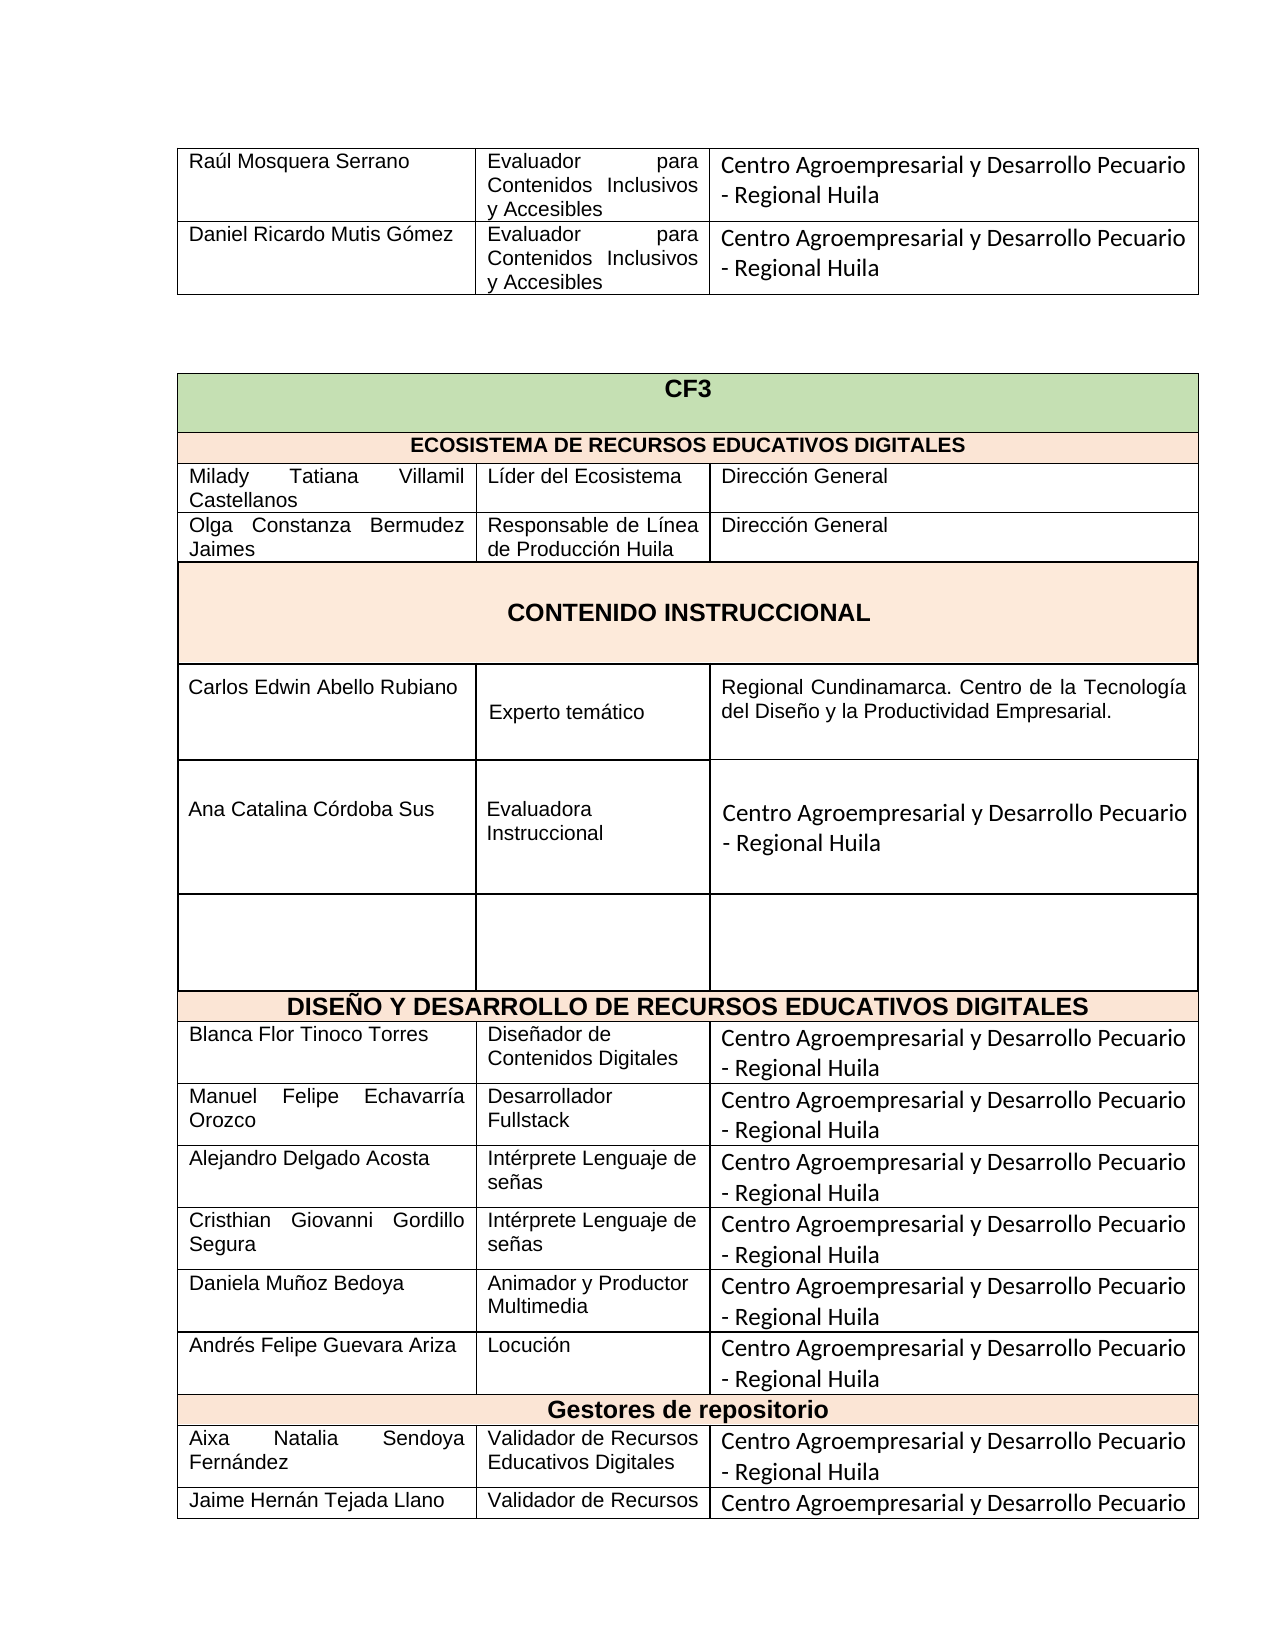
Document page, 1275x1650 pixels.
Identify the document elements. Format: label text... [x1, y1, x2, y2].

table_cell Centro Agroempresarial y Desarrollo Pecuario - Regional Huila [711, 1333, 1198, 1393]
table_cell Experto temático [477, 665, 709, 759]
table_cell Ana Catalina Córdoba Sus [179, 761, 475, 893]
table_cell Centro Agroempresarial y Desarrollo Pecuario - Regional Huila [711, 1208, 1198, 1269]
table_cell Centro Agroempresarial y Desarrollo Pecuario - Regional Huila [711, 1146, 1198, 1207]
table_cell Responsable de Línea de Producción Huila [477, 513, 709, 561]
table_cell Daniel Ricardo Mutis Gómez [178, 222, 475, 293]
table_cell ECOSISTEMA DE RECURSOS EDUCATIVOS DIGITALES [178, 433, 1198, 463]
table_cell Dirección General [711, 464, 1198, 512]
table_cell Evaluador para Contenidos Inclusivos y Accesibles [476, 149, 709, 221]
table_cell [477, 1488, 709, 1518]
table_cell Milady Tatiana Villamil Castellanos [178, 464, 476, 512]
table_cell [710, 149, 1198, 221]
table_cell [711, 1426, 1198, 1487]
table_cell Centro Agroempresarial y Desarrollo Pecuario - Regional Huila [711, 1084, 1198, 1145]
table_header CF3 [178, 374, 1198, 432]
table_cell Líder del Ecosistema [477, 464, 709, 512]
table_cell Olga Constanza Bermudez Jaimes [178, 513, 476, 561]
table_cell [178, 1488, 476, 1518]
table_cell Evaluadora Instruccional [477, 761, 709, 893]
table_cell Animador y Productor Multimedia [477, 1270, 709, 1331]
table_cell Raúl Mosquera Serrano [178, 149, 475, 221]
table_cell Locución [477, 1333, 709, 1393]
table_cell Desarrollador Fullstack [477, 1084, 709, 1145]
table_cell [711, 1488, 1198, 1518]
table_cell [710, 222, 1198, 293]
table_cell Cristhian Giovanni Gordillo Segura [178, 1208, 476, 1269]
table_cell Daniela Muñoz Bedoya [178, 1270, 476, 1331]
table_cell Manuel Felipe Echavarría Orozco [178, 1084, 476, 1145]
table_cell Intérprete Lenguaje de señas [477, 1146, 709, 1207]
table_cell Centro Agroempresarial y Desarrollo Pecuario - Regional Huila [711, 1022, 1198, 1083]
table_cell Blanca Flor Tinoco Torres [178, 1022, 476, 1083]
table_cell [179, 895, 475, 990]
table_cell Gestores de repositorio [178, 1395, 1198, 1424]
table_cell Dirección General [711, 513, 1198, 561]
table_cell [711, 895, 1197, 990]
table_cell [477, 895, 709, 990]
table_cell Aixa Natalia Sendoya Fernández [178, 1426, 476, 1487]
table_cell Evaluador para Contenidos Inclusivos y Accesibles [476, 222, 709, 293]
table_cell Diseñador de Contenidos Digitales [477, 1022, 709, 1083]
table_cell Centro Agroempresarial y Desarrollo Pecuario - Regional Huila [711, 1270, 1198, 1331]
table_cell Centro Agroempresarial y Desarrollo Pecuario - Regional Huila [711, 760, 1197, 893]
table_cell Regional Cundinamarca. Centro de la Tecnología del Diseño y la Productividad Empresarial. [711, 665, 1198, 759]
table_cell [477, 1426, 709, 1487]
table_cell CONTENIDO INSTRUCCIONAL [179, 563, 1197, 662]
table_cell Intérprete Lenguaje de señas [477, 1208, 709, 1269]
table_cell Carlos Edwin Abello Rubiano [179, 665, 475, 759]
table_cell DISEÑO Y DESARROLLO DE RECURSOS EDUCATIVOS DIGITALES [178, 992, 1198, 1021]
table_cell Alejandro Delgado Acosta [178, 1146, 476, 1207]
table_cell Andrés Felipe Guevara Ariza [178, 1333, 476, 1393]
